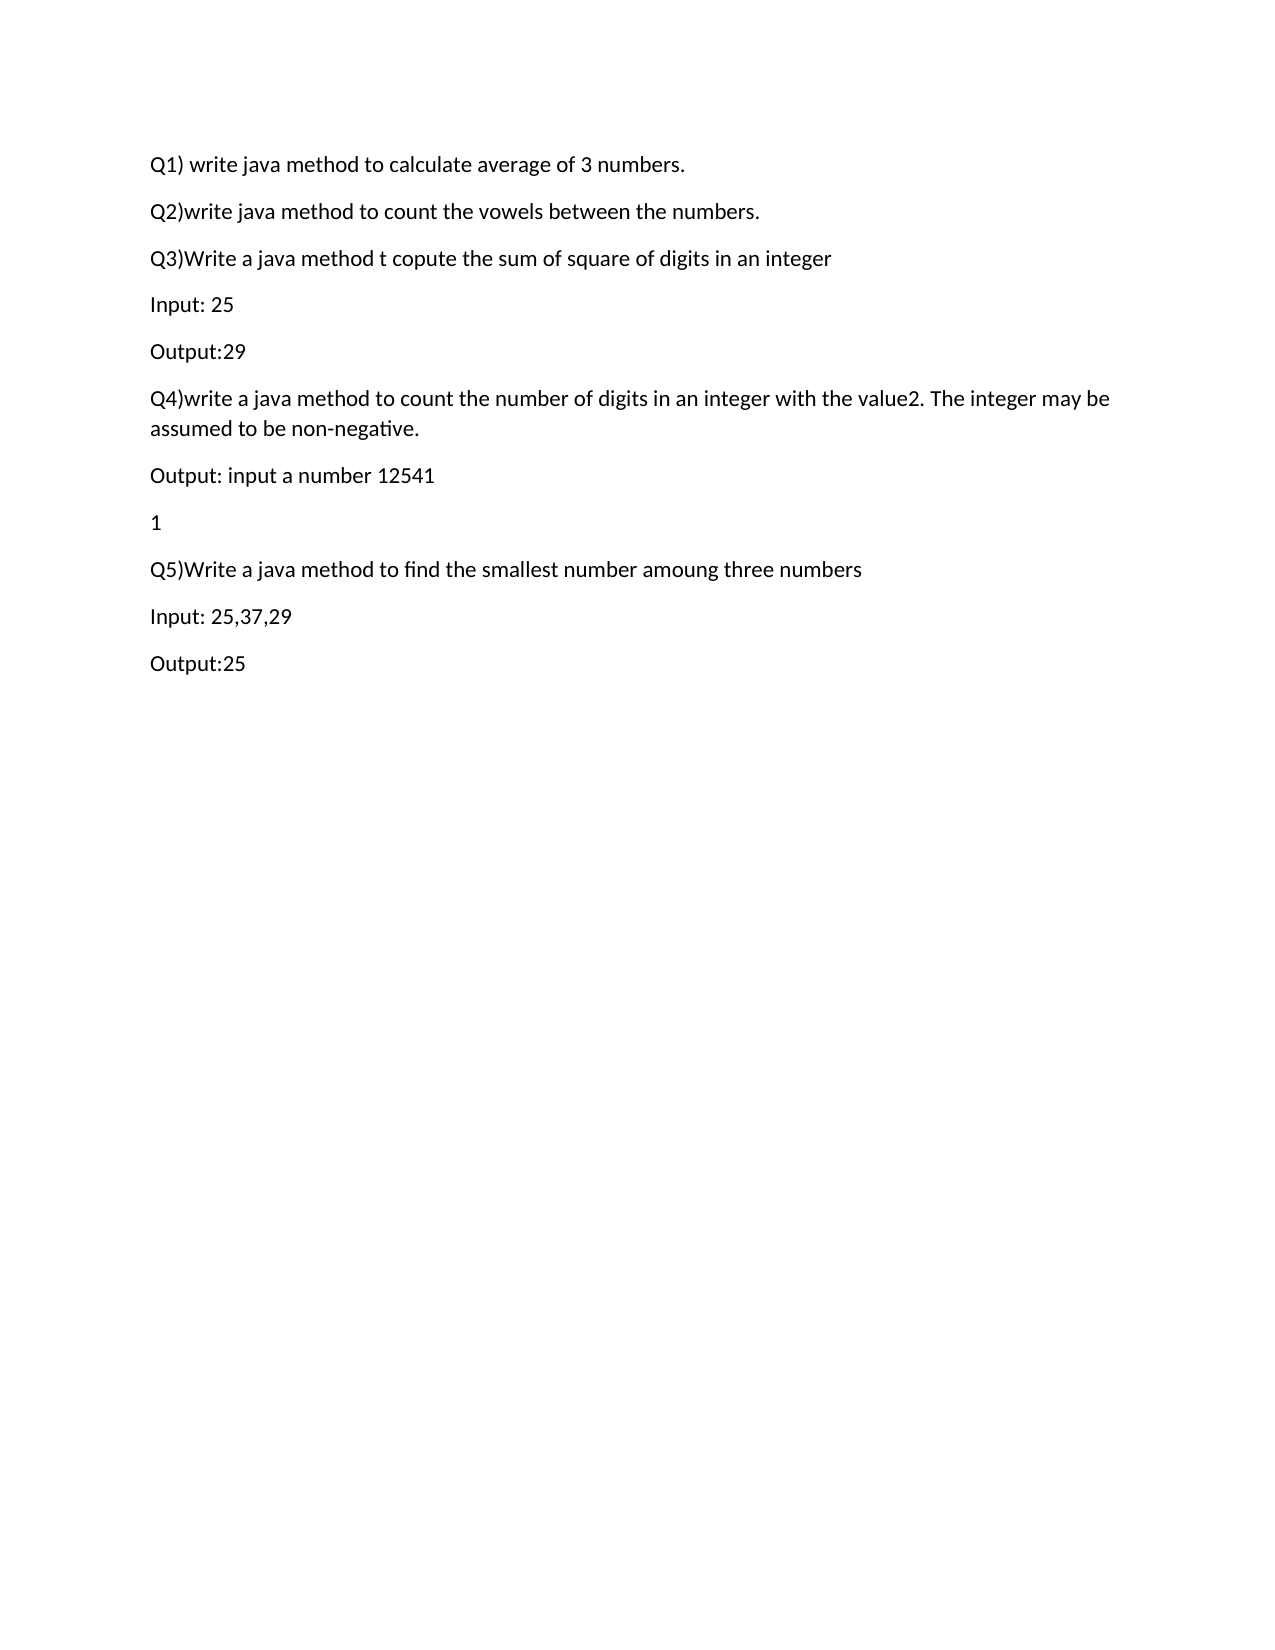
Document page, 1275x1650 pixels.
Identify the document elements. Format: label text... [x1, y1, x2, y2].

text Output:25 [150, 649, 1125, 677]
text Q4)write a java method to count the number of digits in an integer with the value2. The integer may be assumed to be non-negative. [150, 384, 1125, 443]
text Q2)write java method to count the vowels between the numbers. [150, 197, 1125, 225]
text Input: 25,37,29 [150, 602, 1125, 630]
text Q3)Write a java method t copute the sum of square of digits in an integer [150, 244, 1125, 272]
text Q1) write java method to calculate average of 3 numbers. [150, 150, 1125, 178]
text Output: input a number 12541 [150, 461, 1125, 489]
text 1 [150, 508, 1125, 536]
text Q5)Write a java method to find the smallest number amoung three numbers [150, 555, 1125, 583]
text Output:29 [150, 337, 1125, 366]
text Input: 25 [150, 291, 1125, 319]
